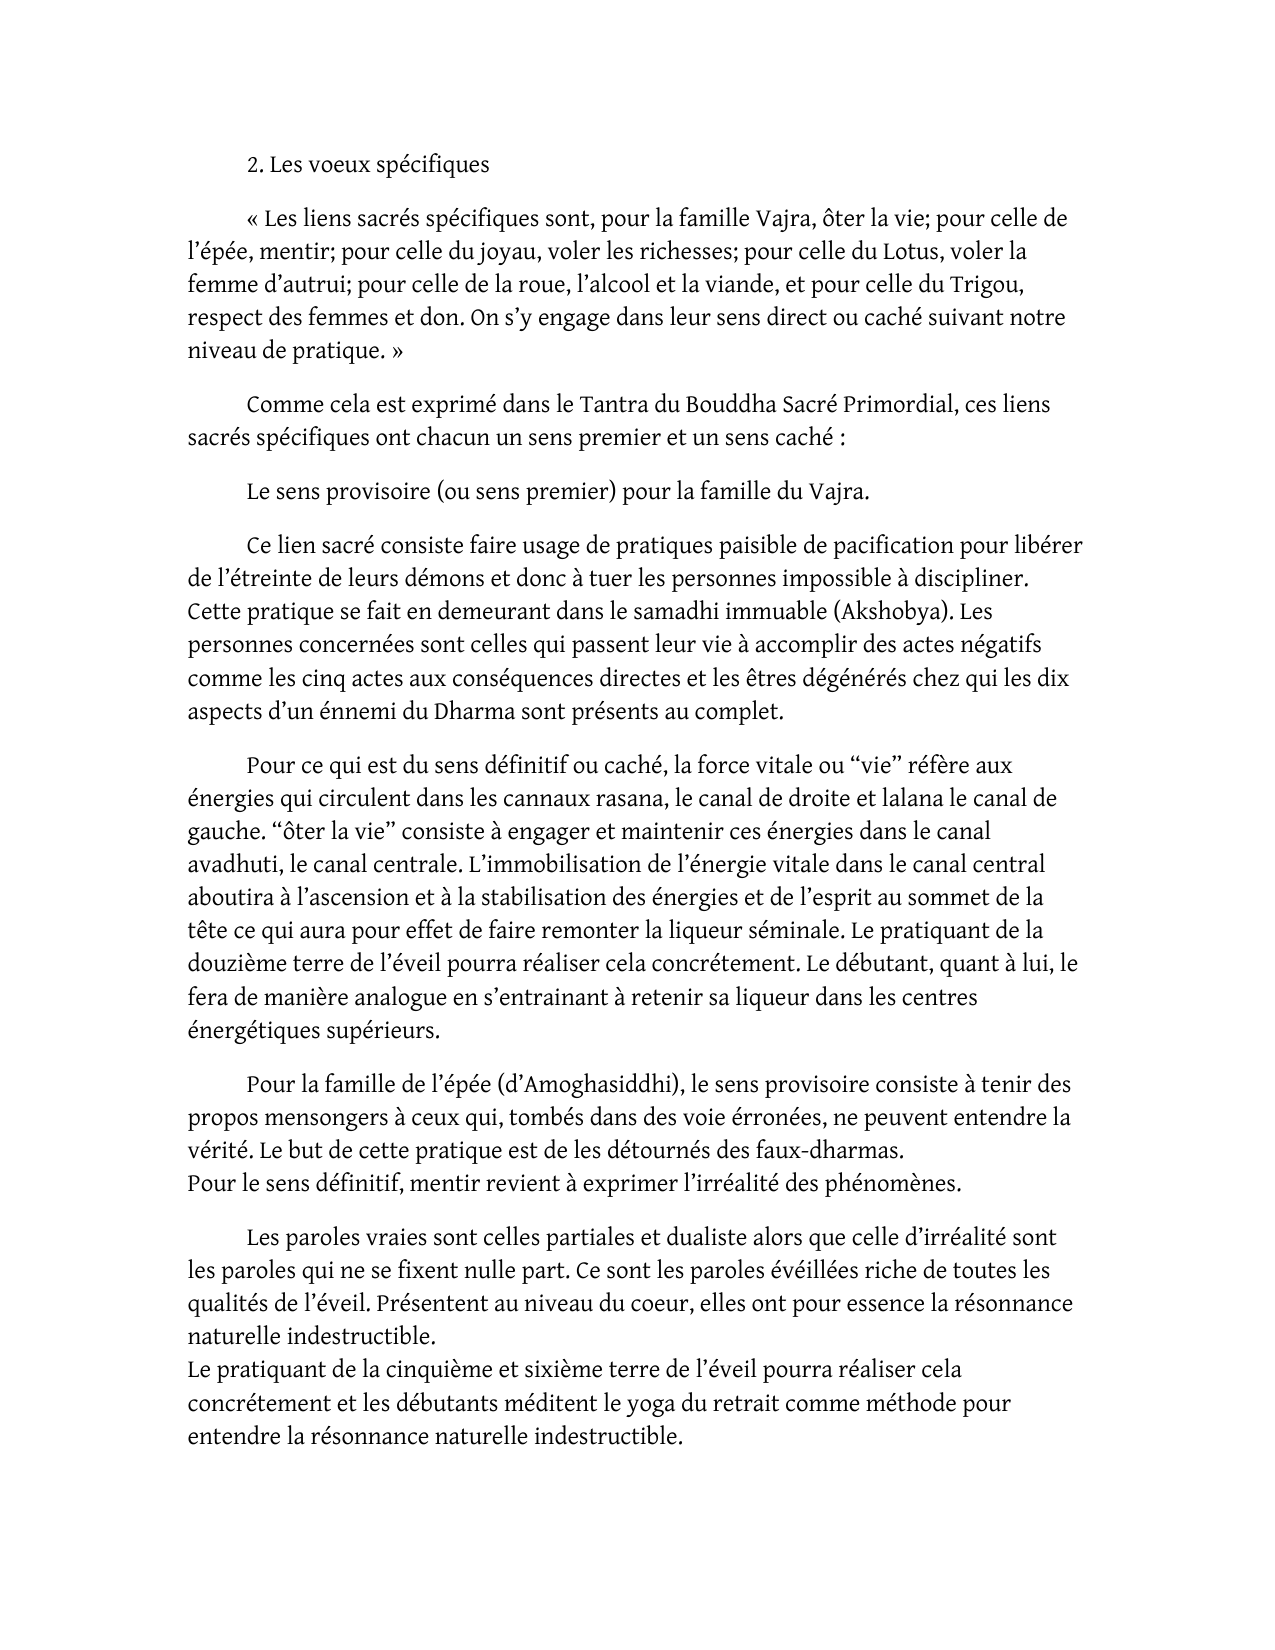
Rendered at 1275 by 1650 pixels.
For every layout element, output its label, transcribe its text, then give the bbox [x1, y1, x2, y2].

text 2. Les voeux spécifiques [187, 150, 1087, 179]
text Pour la famille de l’épée (d’Amoghasiddhi), le sens provisoire consiste à tenir des propos mensongers à ceux qui, tombés dans des voie érronées, ne peuvent entendre la vérité. Le but de cette pratique est de les détournés des faux-dharmas. Pour le sens définitif, mentir revient à exprimer l’irréalité des phénomènes. [187, 1070, 1087, 1198]
text Les paroles vraies sont celles partiales et dualiste alors que celle d’irréalité sont les paroles qui ne se fixent nulle part. Ce sont les paroles évéillées riche de toutes les qualités de l’éveil. Présentent au niveau du coeur, elles ont pour essence la résonnance naturelle indestructible. Le pratiquant de la cinquième et sixième terre de l’éveil pourra réaliser cela concrétement et les débutants méditent le yoga du retrait comme méthode pour entendre la résonnance naturelle indestructible. [187, 1223, 1087, 1451]
text Pour ce qui est du sens définitif ou caché, la force vitale ou “vie” réfère aux énergies qui circulent dans les cannaux rasana, le canal de droite et lalana le canal de gauche. “ôter la vie” consiste à engager et maintenir ces énergies dans le canal avadhuti, le canal centrale. L’immobilisation de l’énergie vitale dans le canal central aboutira à l’ascension et à la stabilisation des énergies et de l’esprit au sommet de la tête ce qui aura pour effet de faire remonter la liqueur séminale. Le pratiquant de la douzième terre de l’éveil pourra réaliser cela concrétement. Le débutant, quant à lui, le fera de manière analogue en s’entrainant à retenir sa liqueur dans les centres énergétiques supérieurs. [187, 751, 1087, 1045]
text Comme cela est exprimé dans le Tantra du Bouddha Sacré Primordial, ces liens sacrés spécifiques ont chacun un sens premier et un sens caché : [187, 390, 1087, 452]
text « Les liens sacrés spécifiques sont, pour la famille Vajra, ôter la vie; pour celle de l’épée, mentir; pour celle du joyau, voler les richesses; pour celle du Lotus, voler la femme d’autrui; pour celle de la roue, l’alcool et la viande, et pour celle du Trigou, respect des femmes et don. On s’y engage dans leur sens direct ou caché suivant notre niveau de pratique. » [187, 204, 1087, 365]
text Ce lien sacré consiste faire usage de pratiques paisible de pacification pour libérer de l’étreinte de leurs démons et donc à tuer les personnes impossible à discipliner. Cette pratique se fait en demeurant dans le samadhi immuable (Akshobya). Les personnes concernées sont celles qui passent leur vie à accomplir des actes négatifs comme les cinq actes aux conséquences directes et les êtres dégénérés chez qui les dix aspects d’un énnemi du Dharma sont présents au complet. [187, 531, 1087, 726]
text Le sens provisoire (ou sens premier) pour la famille du Vajra. [187, 477, 1087, 506]
